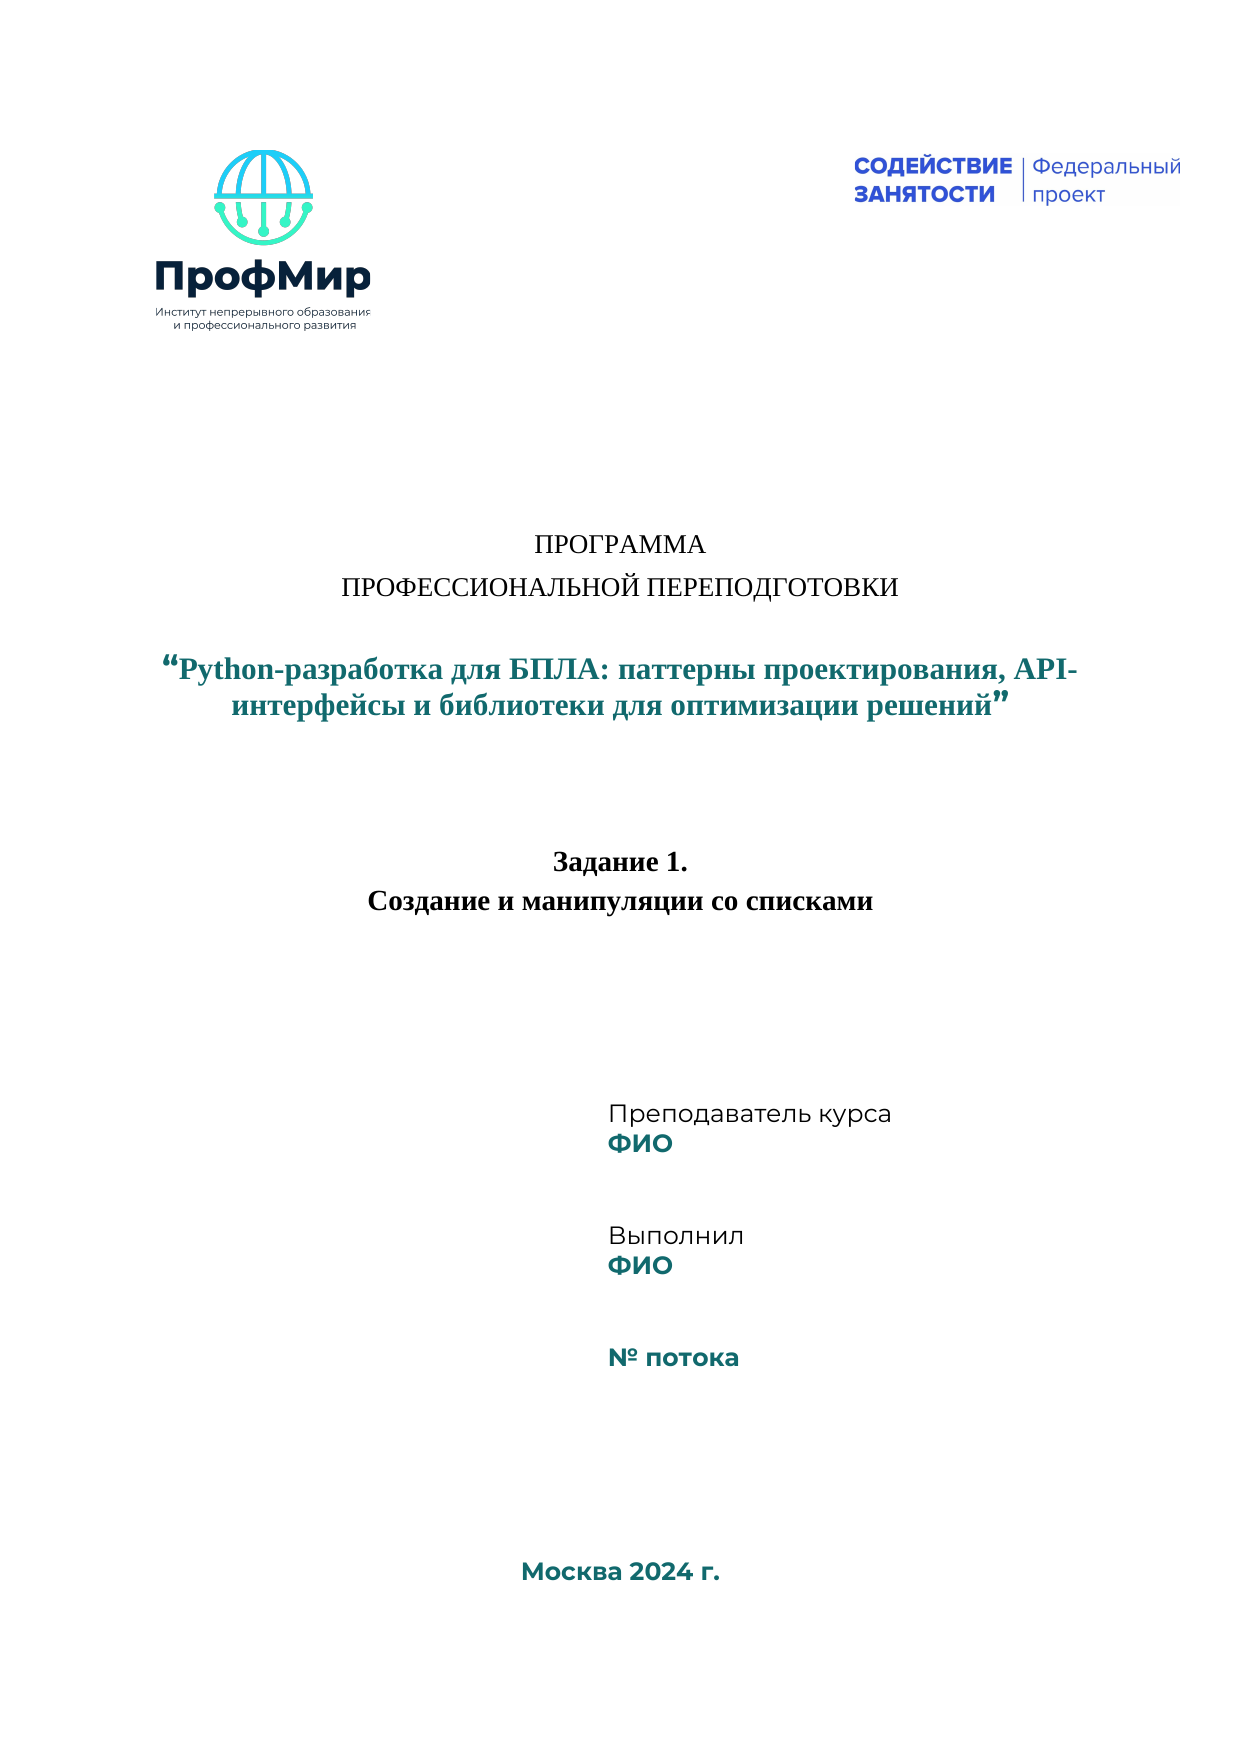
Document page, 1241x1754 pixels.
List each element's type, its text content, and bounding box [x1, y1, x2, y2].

text Преподаватель курса [608, 1098, 1090, 1128]
picture [854, 153, 1180, 206]
text Выполнил [608, 1220, 1090, 1251]
text Задание 1. [150, 844, 1090, 878]
text “Python-разработка для БПЛА: паттерны проектирования, API-интерфейсы и библиотеки для оптимизации решений” [150, 650, 1090, 723]
picture [156, 150, 371, 331]
text № потока [608, 1342, 1090, 1373]
text ФИО [608, 1251, 1090, 1281]
text ФИО [608, 1128, 1090, 1159]
text Москва 2024 г. [150, 1556, 1090, 1586]
text ПРОФЕССИОНАЛЬНОЙ ПЕРЕПОДГОТОВКИ [150, 571, 1090, 603]
text Создание и манипуляции со списками [150, 883, 1090, 916]
text ПРОГРАММА [150, 528, 1090, 559]
